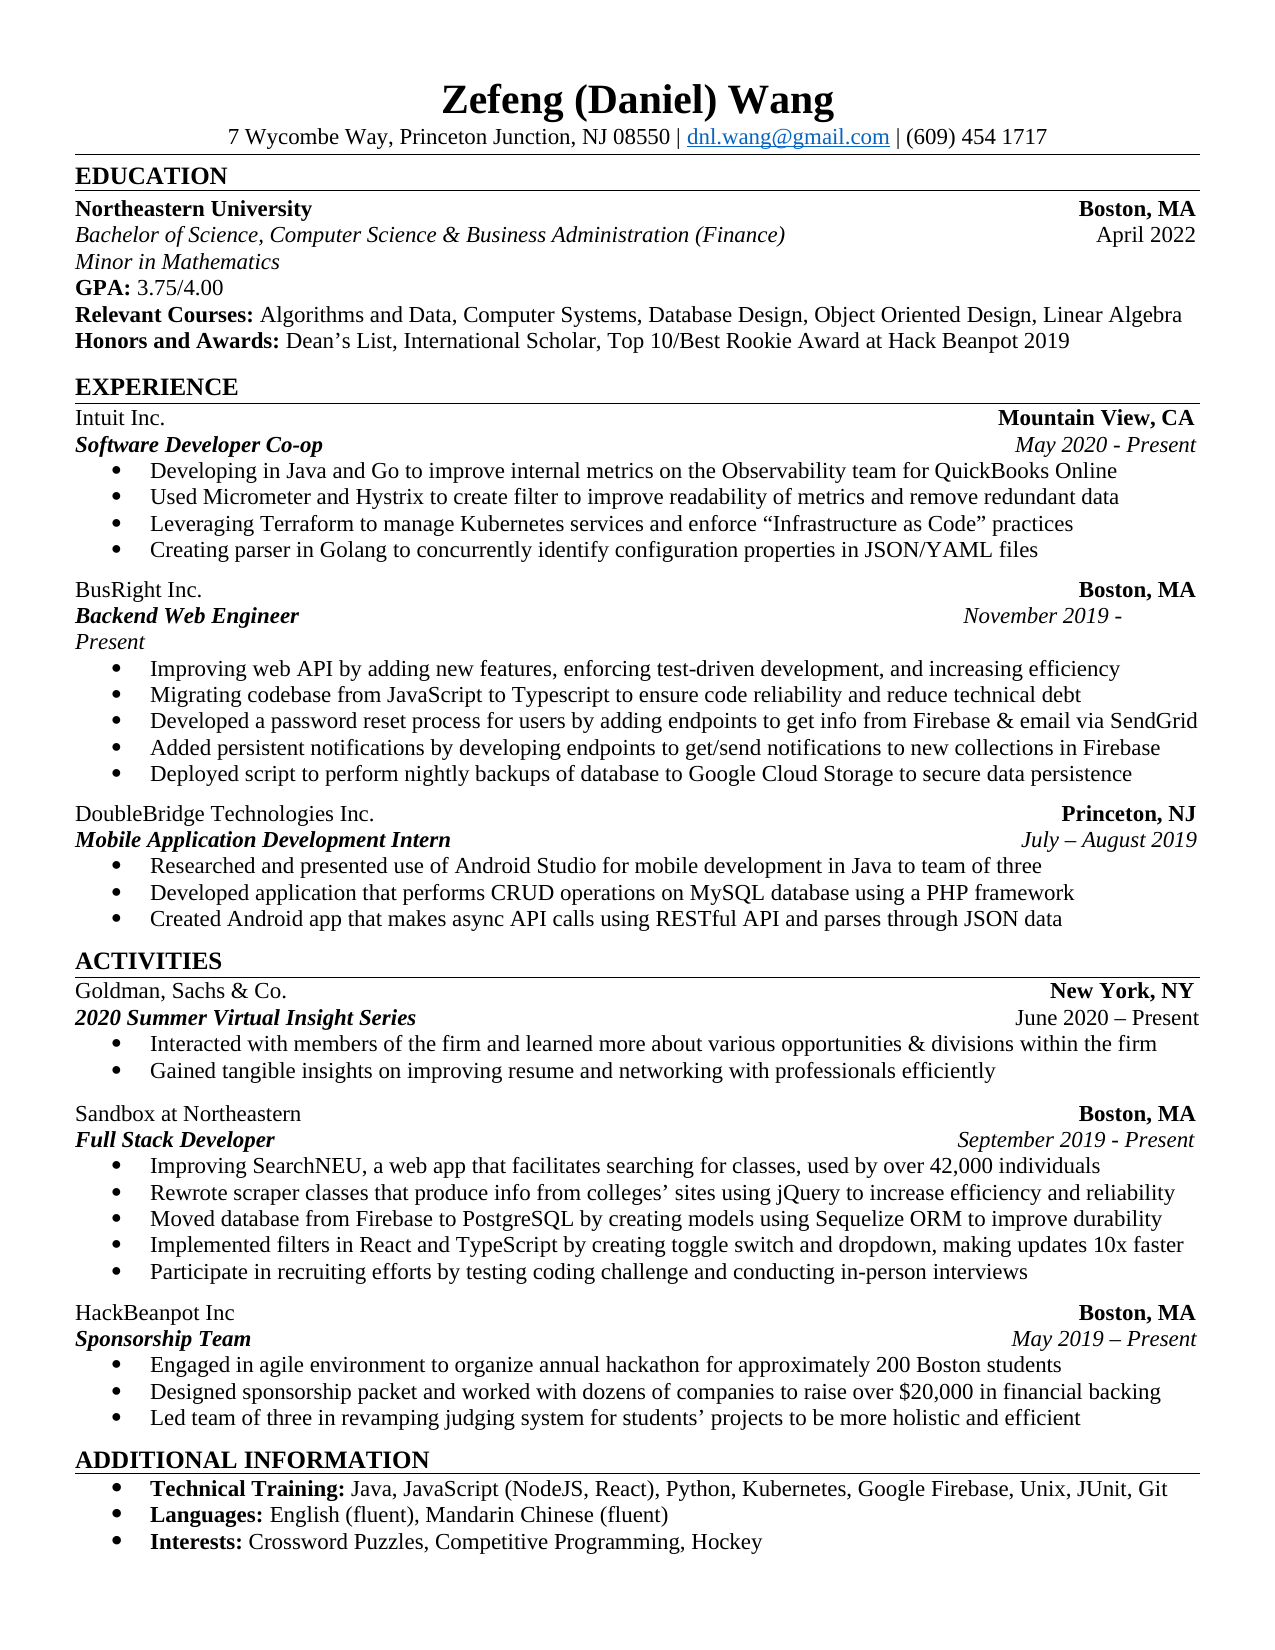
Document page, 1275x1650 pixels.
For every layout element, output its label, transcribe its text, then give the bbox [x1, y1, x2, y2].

text Mobile Application Development Intern July – August 2019 [75, 826, 1200, 852]
text BusRight Inc. Boston, MA [75, 576, 1200, 602]
text Goldman, Sachs & Co. New York, NY [75, 978, 1200, 1004]
list Led team of three in revamping judging system for students’ projects to be more holistic and efficient [112, 1404, 1200, 1430]
text GPA: 3.75/4.00 [75, 274, 1200, 301]
text Relevant Courses: Algorithms and Data, Computer Systems, Database Design, Object Oriented Design, Linear Algebra [75, 301, 1200, 327]
list Interests: Crossword Puzzles, Competitive Programming, Hockey [112, 1528, 1200, 1555]
text Northeastern University Boston, MA [75, 195, 1200, 222]
list Gained tangible insights on improving resume and networking with professionals efficiently [112, 1057, 1200, 1083]
text ADDITIONAL INFORMATION [75, 1445, 1200, 1473]
list Leveraging Terraform to manage Kubernetes services and enforce “Infrastructure as Code” practices [112, 510, 1200, 536]
text DoubleBridge Technologies Inc. Princeton, NJ [75, 799, 1200, 826]
text Sandbox at Northeastern Boston, MA [75, 1100, 1200, 1126]
list Researched and presented use of Android Studio for mobile development in Java to team of three [112, 852, 1200, 879]
list Developed application that performs CRUD operations on MySQL database using a PHP framework [112, 879, 1200, 905]
list Deployed script to perform nightly backups of database to Google Cloud Storage to secure data persistence [112, 760, 1200, 786]
list Creating parser in Golang to concurrently identify configuration properties in JSON/YAML files [112, 536, 1200, 562]
list Implemented filters in React and TypeScript by creating toggle switch and dropdown, making updates 10x faster [112, 1232, 1200, 1258]
text Bachelor of Science, Computer Science & Business Administration (Finance) April 2022 [75, 222, 1200, 248]
list Engaged in agile environment to organize annual hackathon for approximately 200 Boston students [112, 1351, 1200, 1378]
list Developing in Java and Go to improve internal metrics on the Observability team for QuickBooks Online [112, 457, 1200, 483]
text EXPERIENCE [75, 372, 1200, 403]
list Developed a password reset process for users by adding endpoints to get info from Firebase & email via SendGrid [112, 707, 1200, 734]
list Improving SearchNEU, a web app that facilitates searching for classes, used by over 42,000 individuals [112, 1152, 1200, 1179]
list Used Micrometer and Hystrix to create filter to improve readability of metrics and remove redundant data [112, 483, 1200, 510]
text Sponsorship Team May 2019 – Present [75, 1325, 1200, 1351]
text Zefeng (Daniel) Wang [75, 75, 1200, 123]
text ACTIVITIES [75, 946, 1200, 977]
text Backend Web Engineer November 2019 - Present [75, 602, 1200, 655]
text EDUCATION [75, 161, 1200, 190]
text Intuit Inc. Mountain View, CA [75, 404, 1200, 431]
text Honors and Awards: Dean’s List, International Scholar, Top 10/Best Rookie Award at Hack Beanpot 2019 [75, 327, 1200, 353]
text Minor in Mathematics [75, 248, 1200, 274]
text HackBeanpot Inc Boston, MA [75, 1299, 1200, 1325]
list Technical Training: Java, JavaScript (NodeJS, React), Python, Kubernetes, Google Firebase, Unix, JUnit, Git [112, 1474, 1200, 1501]
text Full Stack Developer September 2019 - Present [75, 1126, 1200, 1152]
list Created Android app that makes async API calls using RESTful API and parses through JSON data [112, 905, 1200, 931]
list Designed sponsorship packet and worked with dozens of companies to raise over $20,000 in financial backing [112, 1378, 1200, 1404]
text 2020 Summer Virtual Insight Series June 2020 – Present [75, 1004, 1200, 1030]
list Languages: English (fluent), Mandarin Chinese (fluent) [112, 1501, 1200, 1528]
list Interacted with members of the firm and learned more about various opportunities & divisions within the firm [112, 1030, 1200, 1057]
list Migrating codebase from JavaScript to Typescript to ensure code reliability and reduce technical debt [112, 681, 1200, 707]
list Rewrote scraper classes that produce info from colleges’ sites using jQuery to increase efficiency and reliability [112, 1179, 1200, 1205]
list Moved database from Firebase to PostgreSQL by creating models using Sequelize ORM to improve durability [112, 1205, 1200, 1232]
text Software Developer Co-op May 2020 - Present [75, 431, 1200, 457]
text 7 Wycombe Way, Princeton Junction, NJ 08550 | dnl.wang@gmail.com | (609) 454 1717 [75, 123, 1200, 149]
list Improving web API by adding new features, enforcing test-driven development, and increasing efficiency [112, 655, 1200, 681]
list Added persistent notifications by developing endpoints to get/send notifications to new collections in Firebase [112, 734, 1200, 760]
list Participate in recruiting efforts by testing coding challenge and conducting in-person interviews [112, 1258, 1200, 1284]
